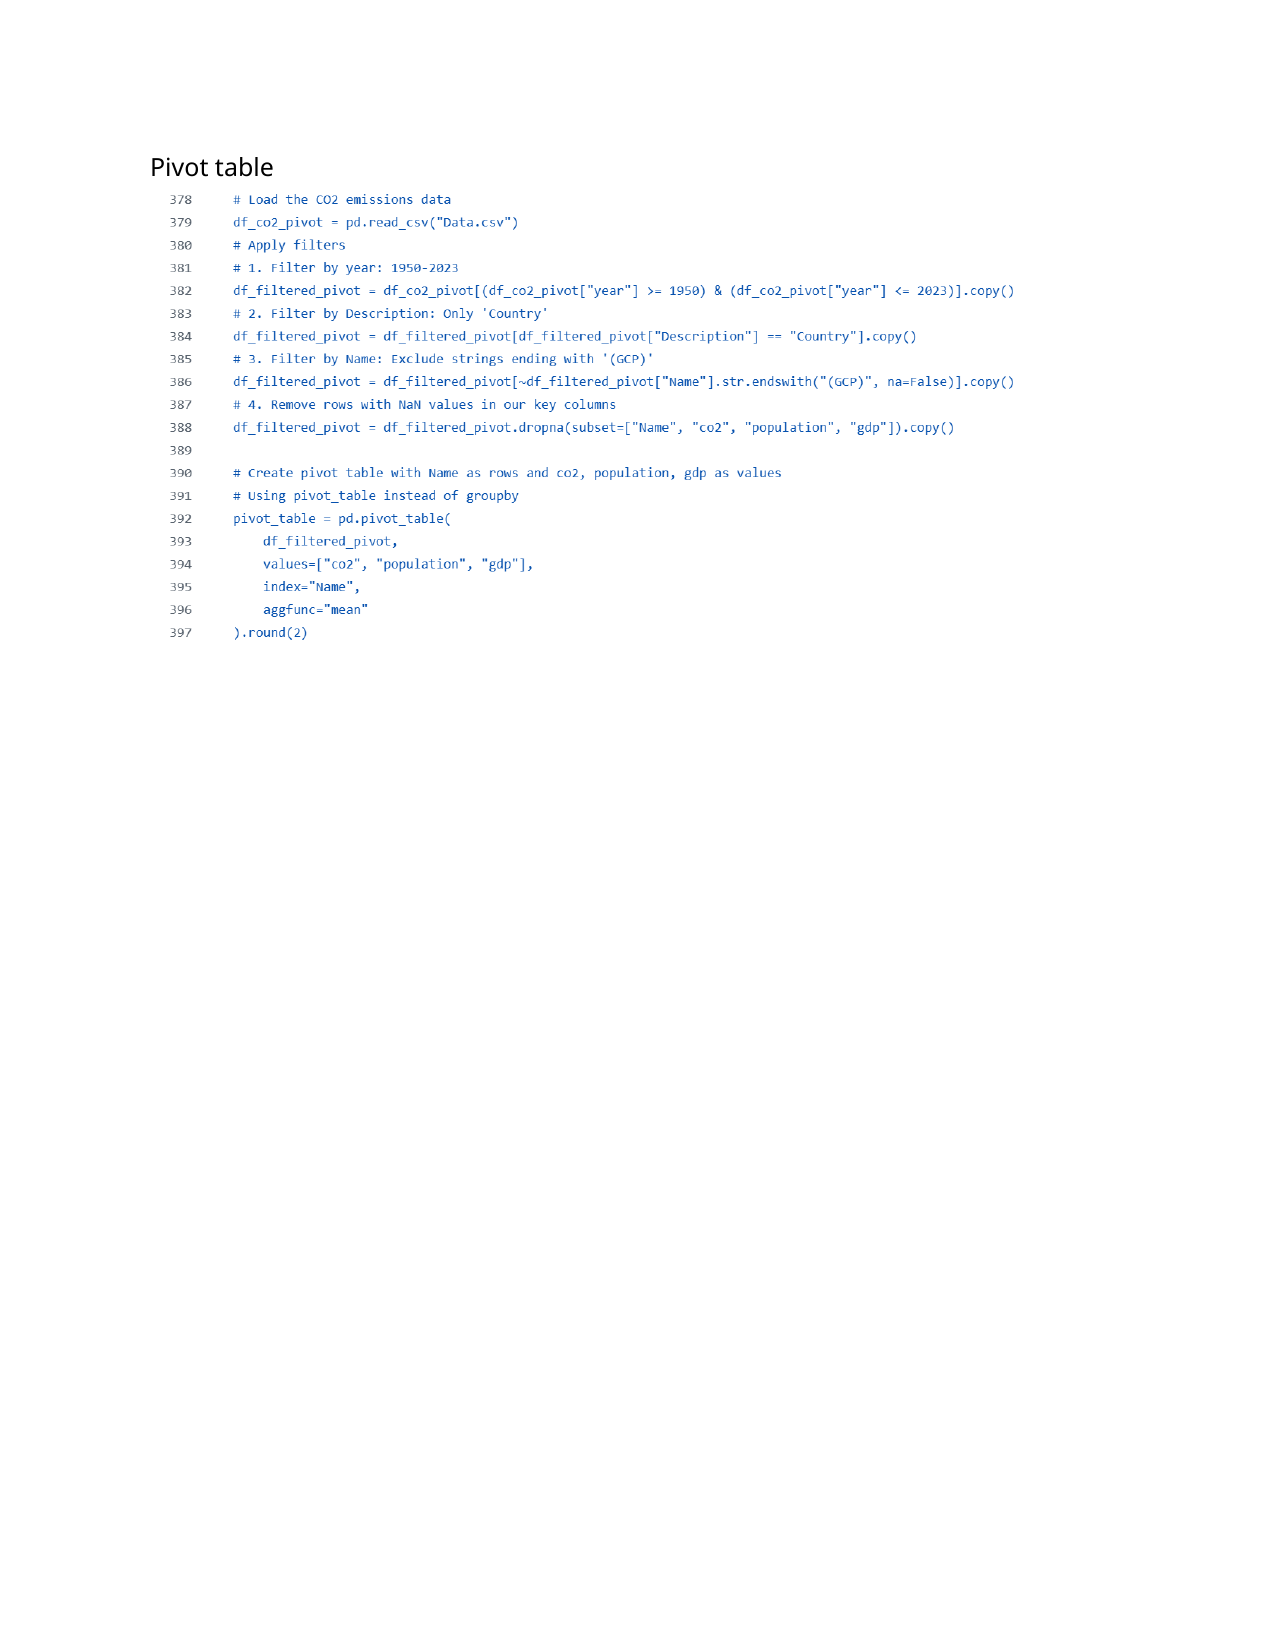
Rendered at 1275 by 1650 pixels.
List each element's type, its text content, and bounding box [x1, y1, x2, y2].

text Pivot table [150, 150, 1125, 189]
picture [150, 189, 1125, 647]
